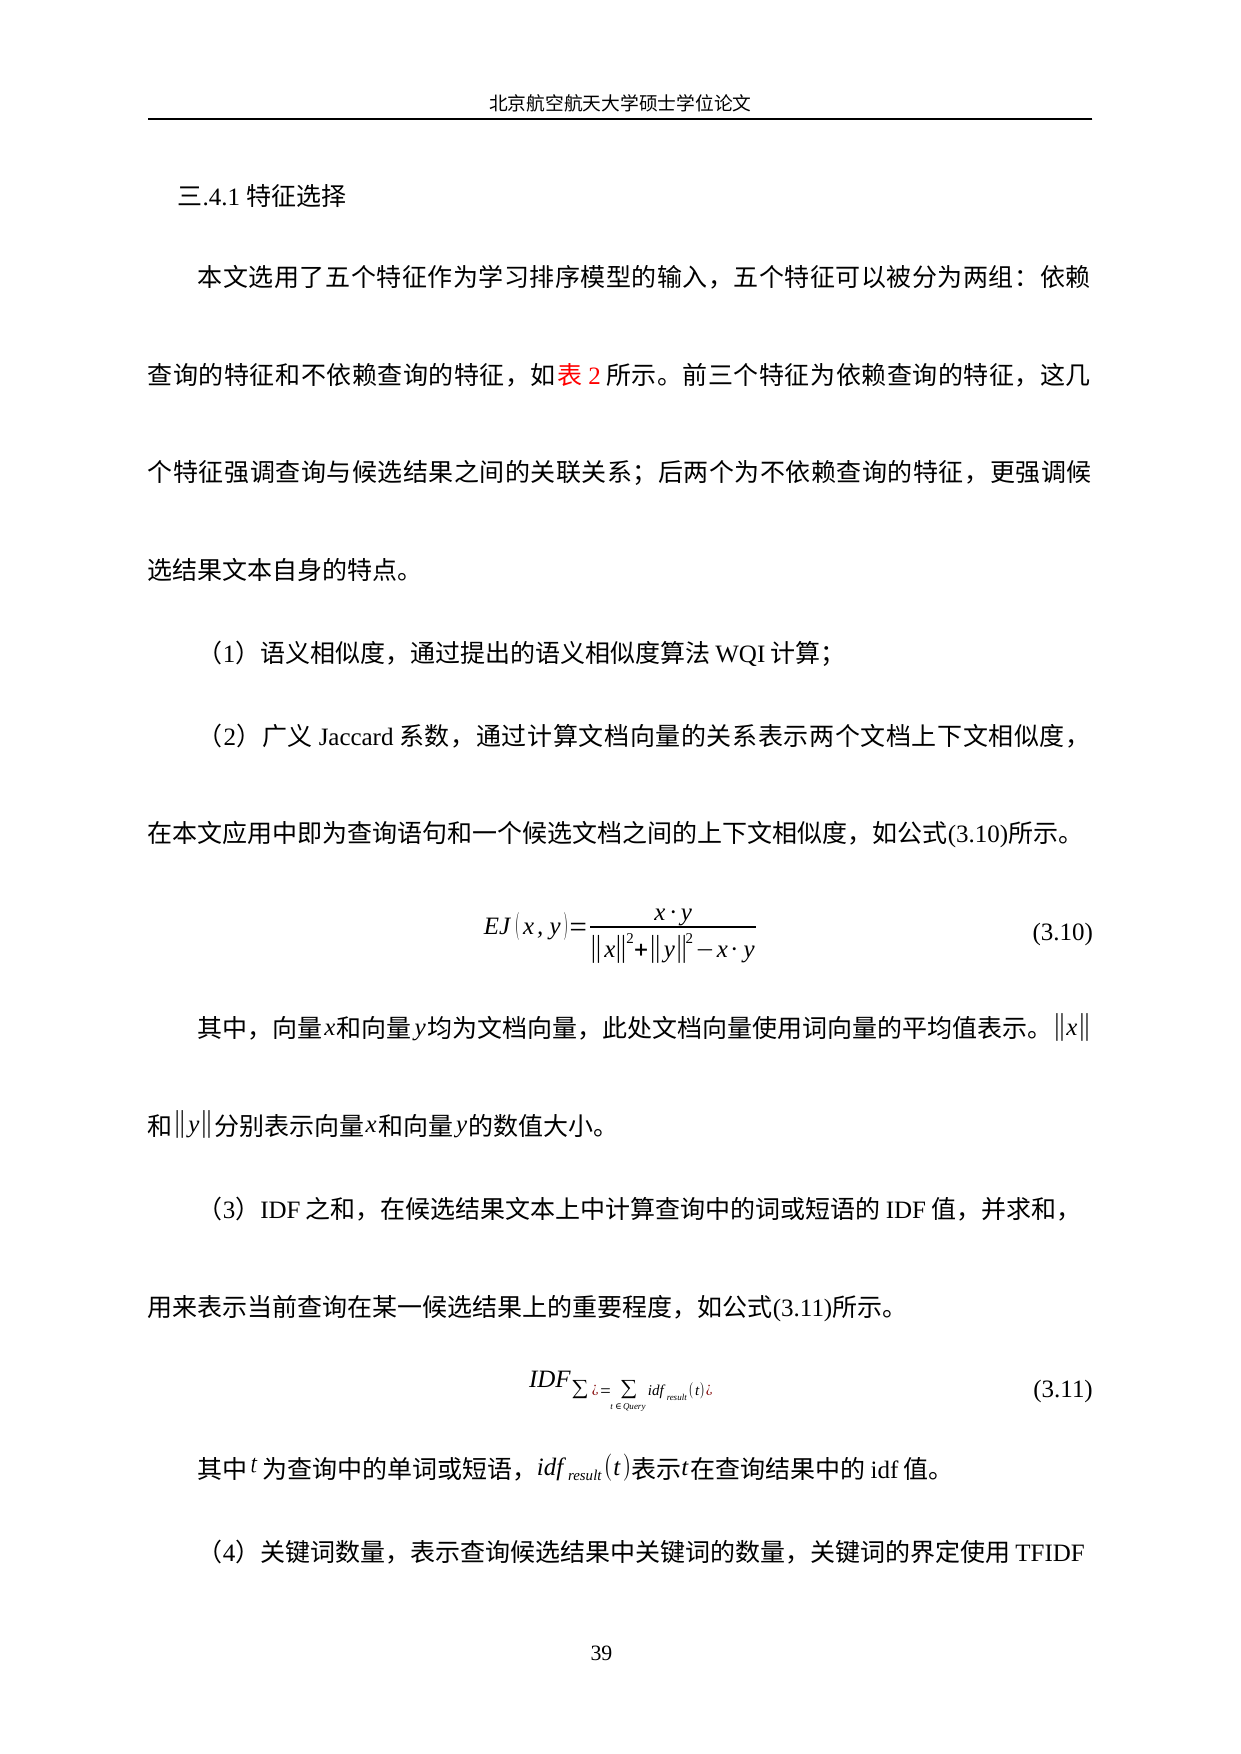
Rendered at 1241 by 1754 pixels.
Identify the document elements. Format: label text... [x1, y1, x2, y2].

text 其中，向量和向量均为文档向量，此处文档向量使用词向量的平均值表示。和分别表示向量和向量的数值大小。 [148, 994, 1092, 1157]
text (3.10) [148, 883, 1092, 980]
text （3）IDF之和，在候选结果文本上中计算查询中的词或短语的IDF值，并求和，用来表示当前查询在某一候选结果上的重要程度，如公式(3.11)所示。 [148, 1175, 1092, 1338]
text 其中为查询中的单词或短语，表示在查询结果中的idf值。 [148, 1435, 1092, 1500]
text （2）广义Jaccard系数，通过计算文档向量的关系表示两个文档上下文相似度，在本文应用中即为查询语句和一个候选文档之间的上下文相似度，如公式(3.10)所示。 [148, 702, 1092, 864]
text (3.11) [148, 1356, 1092, 1421]
subtitle 特征选择 [177, 162, 1092, 227]
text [148, 1518, 1092, 1583]
text 本文选用了五个特征作为学习排序模型的输入，五个特征可以被分为两组：依赖查询的特征和不依赖查询的特征，如表2所示。前三个特征为依赖查询的特征，这几个特征强调查询与候选结果之间的关联关系；后两个为不依赖查询的特征，更强调候选结果文本自身的特点。 [148, 243, 1092, 601]
text （1）语义相似度，通过提出的语义相似度算法WQI计算； [148, 619, 1092, 684]
